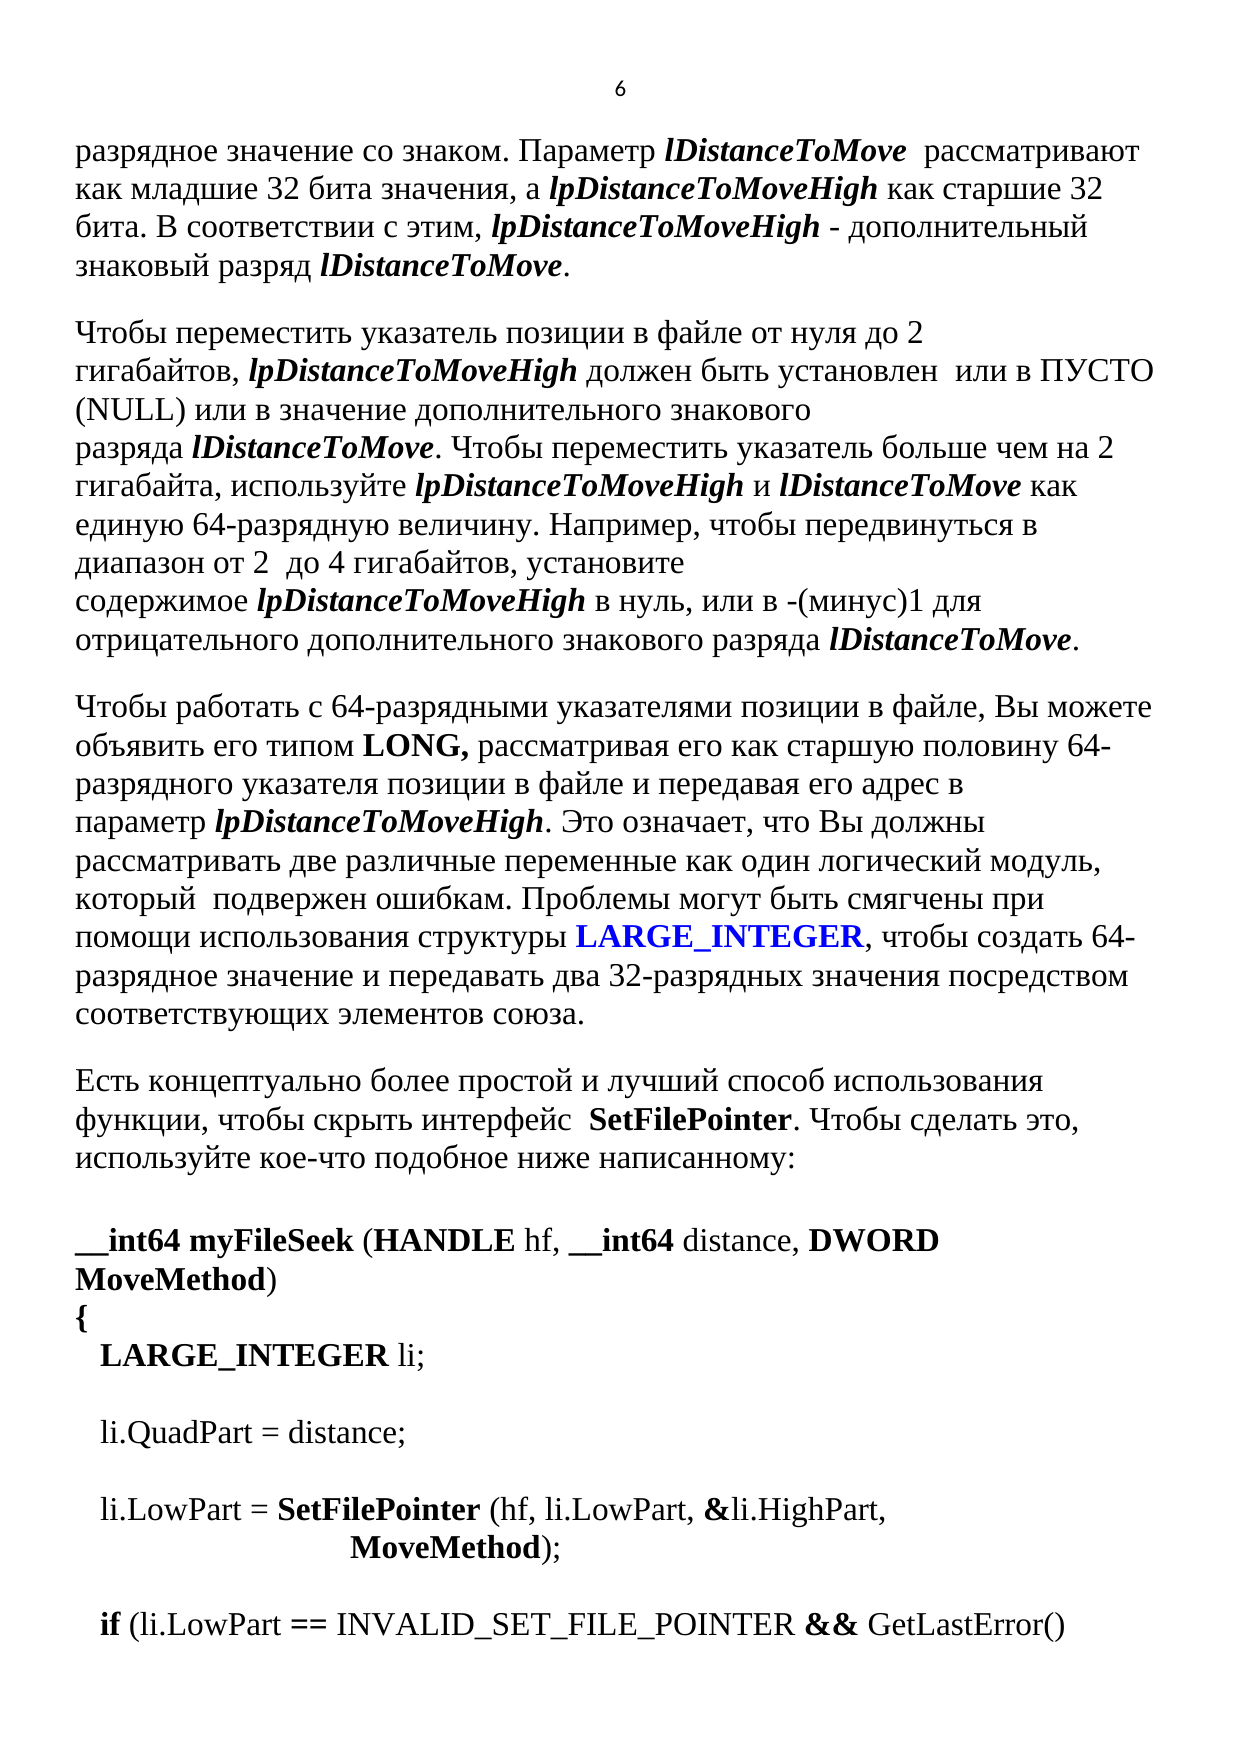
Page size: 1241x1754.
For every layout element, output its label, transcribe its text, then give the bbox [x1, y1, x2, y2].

text Есть концептуально более простой и лучший способ использования функции, чтобы скрыть интерфейс SetFilePointer. Чтобы сделать это, используйте кое-что подобное ниже написанному: [75, 1061, 1165, 1176]
text Чтобы работать с 64-разрядными указателями позиции в файле, Вы можете объявить его типом LONG, рассматривая его как старшую половину 64-разрядного указателя позиции в файле и передавая его адрес в параметр lpDistanceToMoveHigh. Это означает, что Вы должны рассматривать две различные переменные как один логический модуль, который подвержен ошибкам. Проблемы могут быть смягчены при помощи использования структуры LARGE_INTEGER, чтобы создать 64-разрядное значение и передавать два 32-разрядных значения посредством соответствующих элементов союза. [75, 686, 1165, 1031]
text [75, 130, 1165, 283]
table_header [59, 1205, 1149, 1658]
text Чтобы переместить указатель позиции в файле от нуля до 2 гигабайтов, lpDistanceToMoveHigh должен быть установлен или в ПУСТО (NULL) или в значение дополнительного знакового разряда lDistanceToMove. Чтобы переместить указатель больше чем на 2 гигабайта, используйте lpDistanceToMoveHigh и lDistanceToMove как единую 64-разрядную величину. Например, чтобы передвинуться в диапазон от 2 до 4 гигабайтов, установите содержимое lpDistanceToMoveHigh в нуль, или в -(минус)1 для отрицательного дополнительного знакового разряда lDistanceToMove. [75, 312, 1165, 657]
